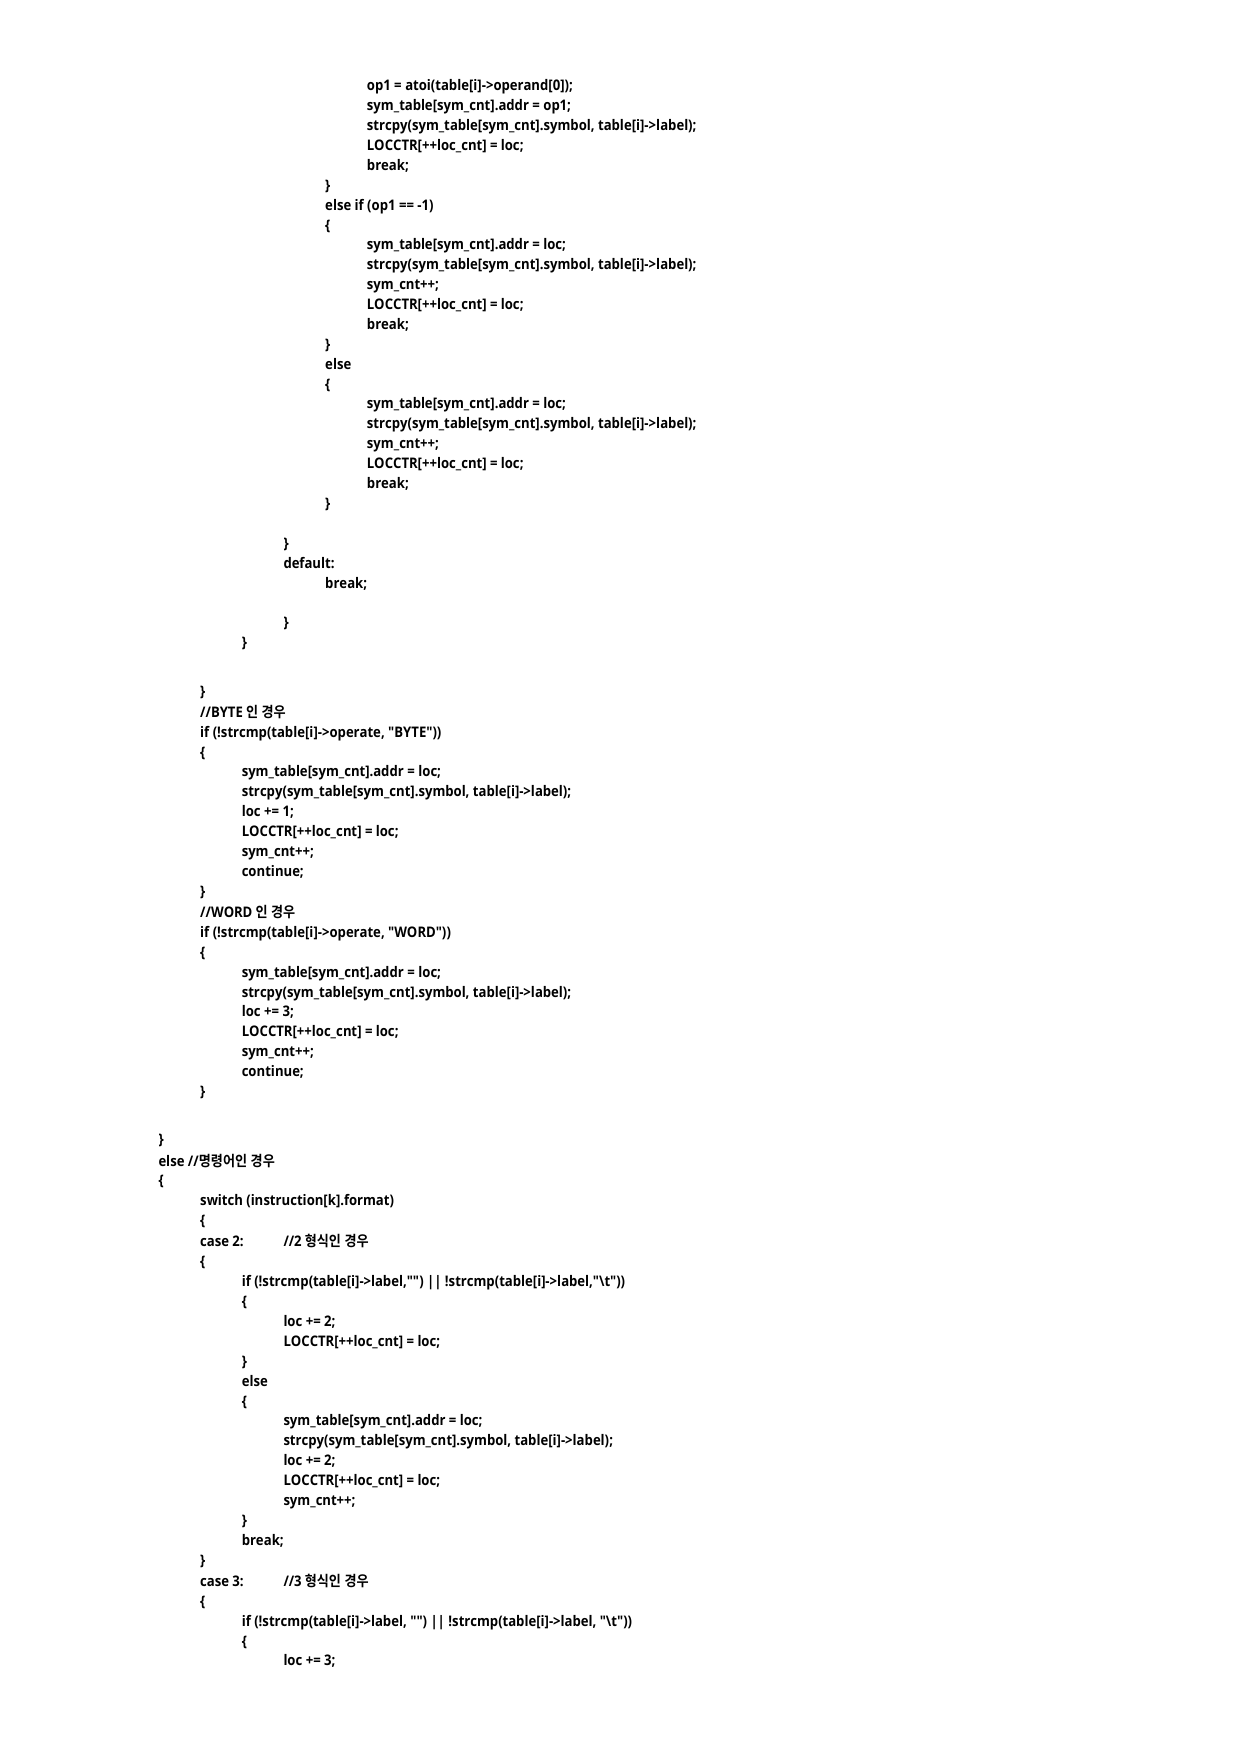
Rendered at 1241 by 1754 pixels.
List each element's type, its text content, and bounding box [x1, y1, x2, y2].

text } [75, 1129, 1165, 1149]
text sym_table[sym_cnt].addr = loc; [75, 961, 1165, 981]
text case 3: //3형식인 경우 [75, 1569, 1165, 1591]
text loc += 3; [75, 1650, 1165, 1670]
text LOCCTR[++loc_cnt] = loc; [75, 1021, 1165, 1041]
text //WORD인 경우 [75, 901, 1165, 922]
text { [75, 373, 1165, 393]
text sym_table[sym_cnt].addr = loc; [75, 234, 1165, 254]
text { [75, 942, 1165, 961]
text sym_table[sym_cnt].addr = loc; [75, 1410, 1165, 1430]
text } [75, 612, 1165, 632]
text LOCCTR[++loc_cnt] = loc; [75, 294, 1165, 314]
text } [75, 1510, 1165, 1529]
text if (!strcmp(table[i]->label,"") || !strcmp(table[i]->label,"\t")) [75, 1271, 1165, 1291]
text case 2: //2형식인 경우 [75, 1230, 1165, 1251]
text switch (instruction[k].format) [75, 1190, 1165, 1210]
text { [75, 1291, 1165, 1311]
text LOCCTR[++loc_cnt] = loc; [75, 821, 1165, 841]
text break; [75, 314, 1165, 334]
text LOCCTR[++loc_cnt] = loc; [75, 453, 1165, 473]
text break; [75, 473, 1165, 493]
text break; [75, 572, 1165, 592]
text if (!strcmp(table[i]->operate, "BYTE")) [75, 721, 1165, 741]
text } [75, 174, 1165, 194]
text strcpy(sym_table[sym_cnt].symbol, table[i]->label); [75, 781, 1165, 801]
text if (!strcmp(table[i]->label, "") || !strcmp(table[i]->label, "\t")) [75, 1610, 1165, 1630]
text else [75, 353, 1165, 373]
text { [75, 1210, 1165, 1230]
text else [75, 1370, 1165, 1390]
text if (!strcmp(table[i]->operate, "WORD")) [75, 922, 1165, 942]
text { [75, 1630, 1165, 1650]
text loc += 1; [75, 801, 1165, 821]
text { [75, 1390, 1165, 1410]
text sym_cnt++; [75, 433, 1165, 453]
text sym_table[sym_cnt].addr = op1; [75, 95, 1165, 115]
text { [75, 741, 1165, 761]
text } [75, 1081, 1165, 1101]
text sym_table[sym_cnt].addr = loc; [75, 761, 1165, 781]
text LOCCTR[++loc_cnt] = loc; [75, 1331, 1165, 1351]
text //BYTE인 경우 [75, 700, 1165, 721]
text default: [75, 552, 1165, 572]
text } [75, 493, 1165, 513]
text { [75, 1591, 1165, 1610]
text } [75, 1549, 1165, 1569]
text sym_cnt++; [75, 1490, 1165, 1510]
text break; [75, 1529, 1165, 1549]
text sym_cnt++; [75, 841, 1165, 861]
text else //명령어인 경우 [75, 1149, 1165, 1170]
text strcpy(sym_table[sym_cnt].symbol, table[i]->label); [75, 981, 1165, 1001]
text loc += 2; [75, 1450, 1165, 1470]
text { [75, 1170, 1165, 1190]
text sym_cnt++; [75, 1041, 1165, 1061]
text strcpy(sym_table[sym_cnt].symbol, table[i]->label); [75, 115, 1165, 135]
text loc += 2; [75, 1311, 1165, 1331]
text } [75, 1351, 1165, 1370]
text loc += 3; [75, 1001, 1165, 1021]
text continue; [75, 861, 1165, 881]
text op1 = atoi(table[i]->operand[0]); [75, 75, 1165, 95]
text sym_table[sym_cnt].addr = loc; [75, 393, 1165, 413]
text LOCCTR[++loc_cnt] = loc; [75, 135, 1165, 154]
text { [75, 214, 1165, 234]
text strcpy(sym_table[sym_cnt].symbol, table[i]->label); [75, 254, 1165, 274]
text } [75, 334, 1165, 353]
text } [75, 533, 1165, 552]
text break; [75, 154, 1165, 174]
text else if (op1 == -1) [75, 194, 1165, 214]
text sym_cnt++; [75, 274, 1165, 294]
text { [75, 1251, 1165, 1271]
text continue; [75, 1061, 1165, 1081]
text } [75, 632, 1165, 652]
text } [75, 680, 1165, 700]
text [75, 1430, 1165, 1450]
text LOCCTR[++loc_cnt] = loc; [75, 1470, 1165, 1490]
text strcpy(sym_table[sym_cnt].symbol, table[i]->label); [75, 413, 1165, 433]
text } [75, 881, 1165, 901]
